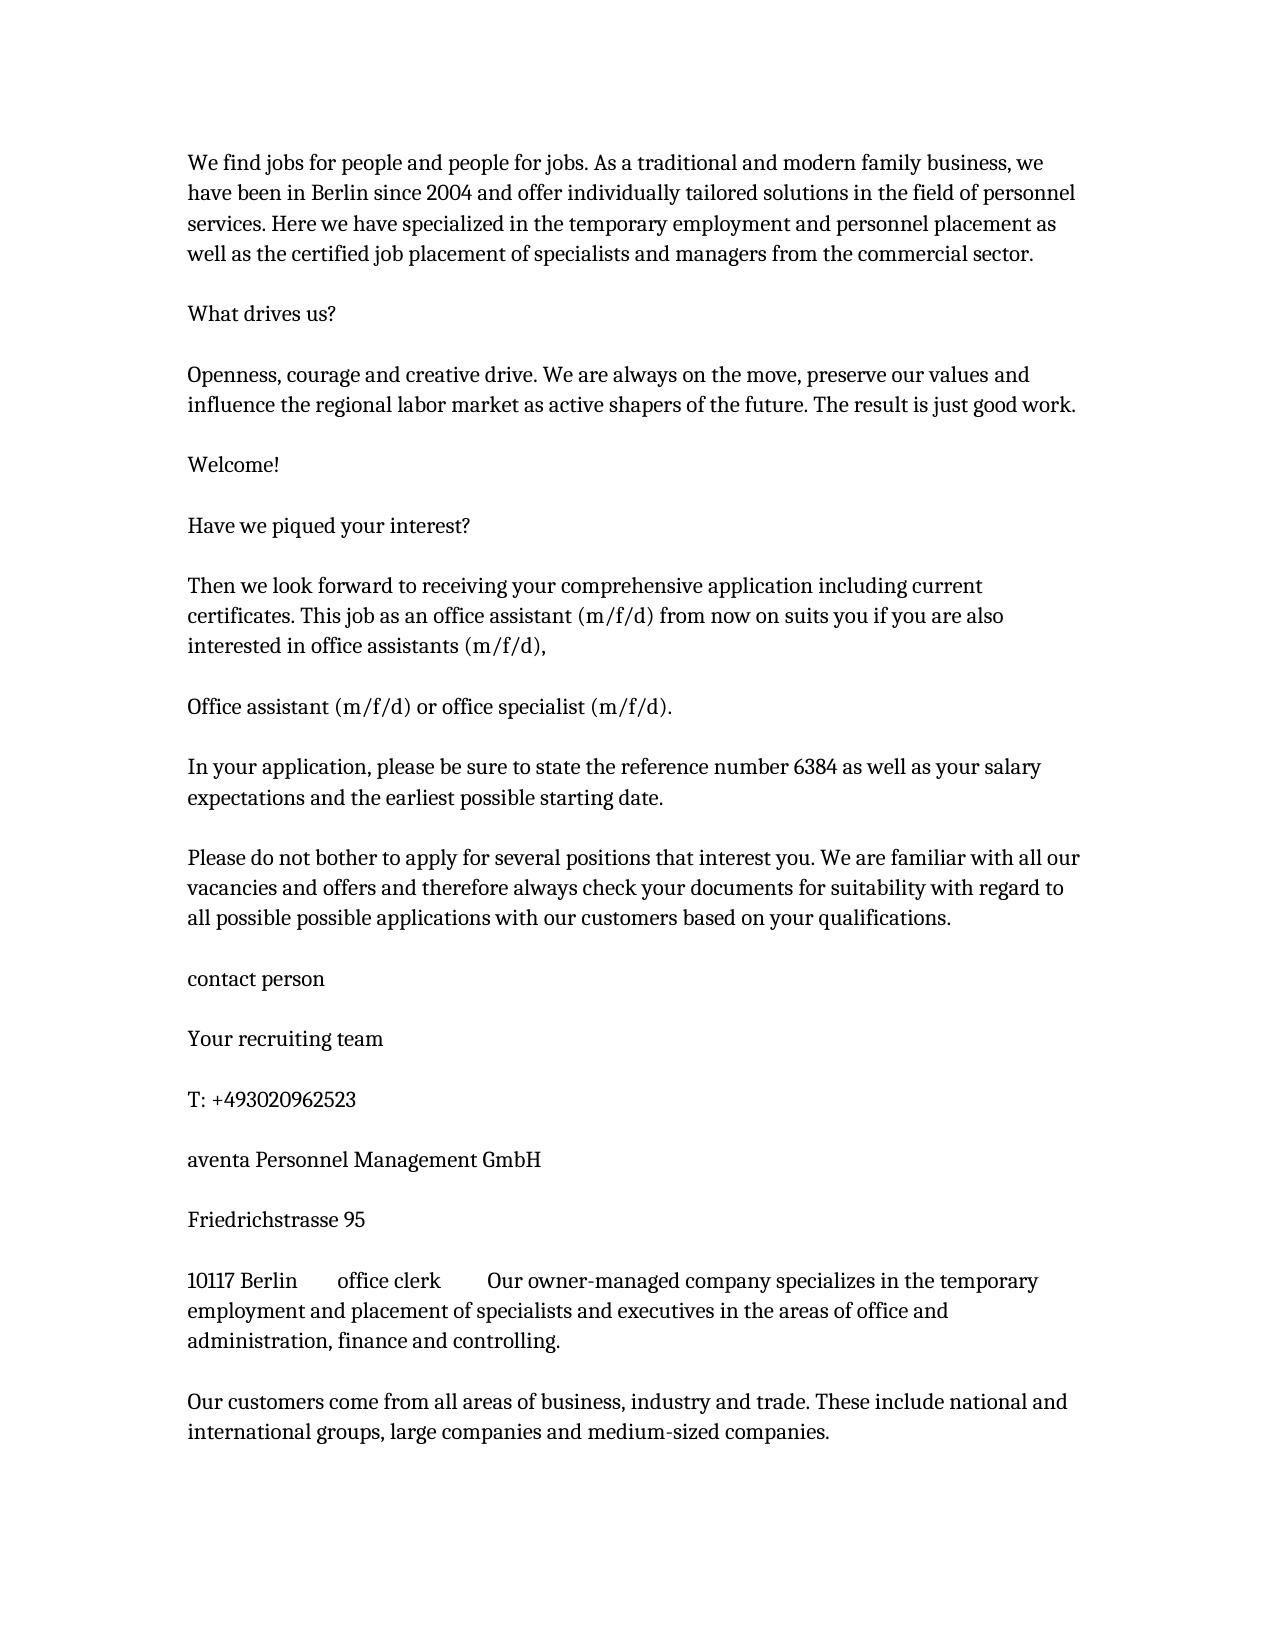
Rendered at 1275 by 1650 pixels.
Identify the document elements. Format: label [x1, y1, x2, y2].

text [187, 150, 1087, 1475]
